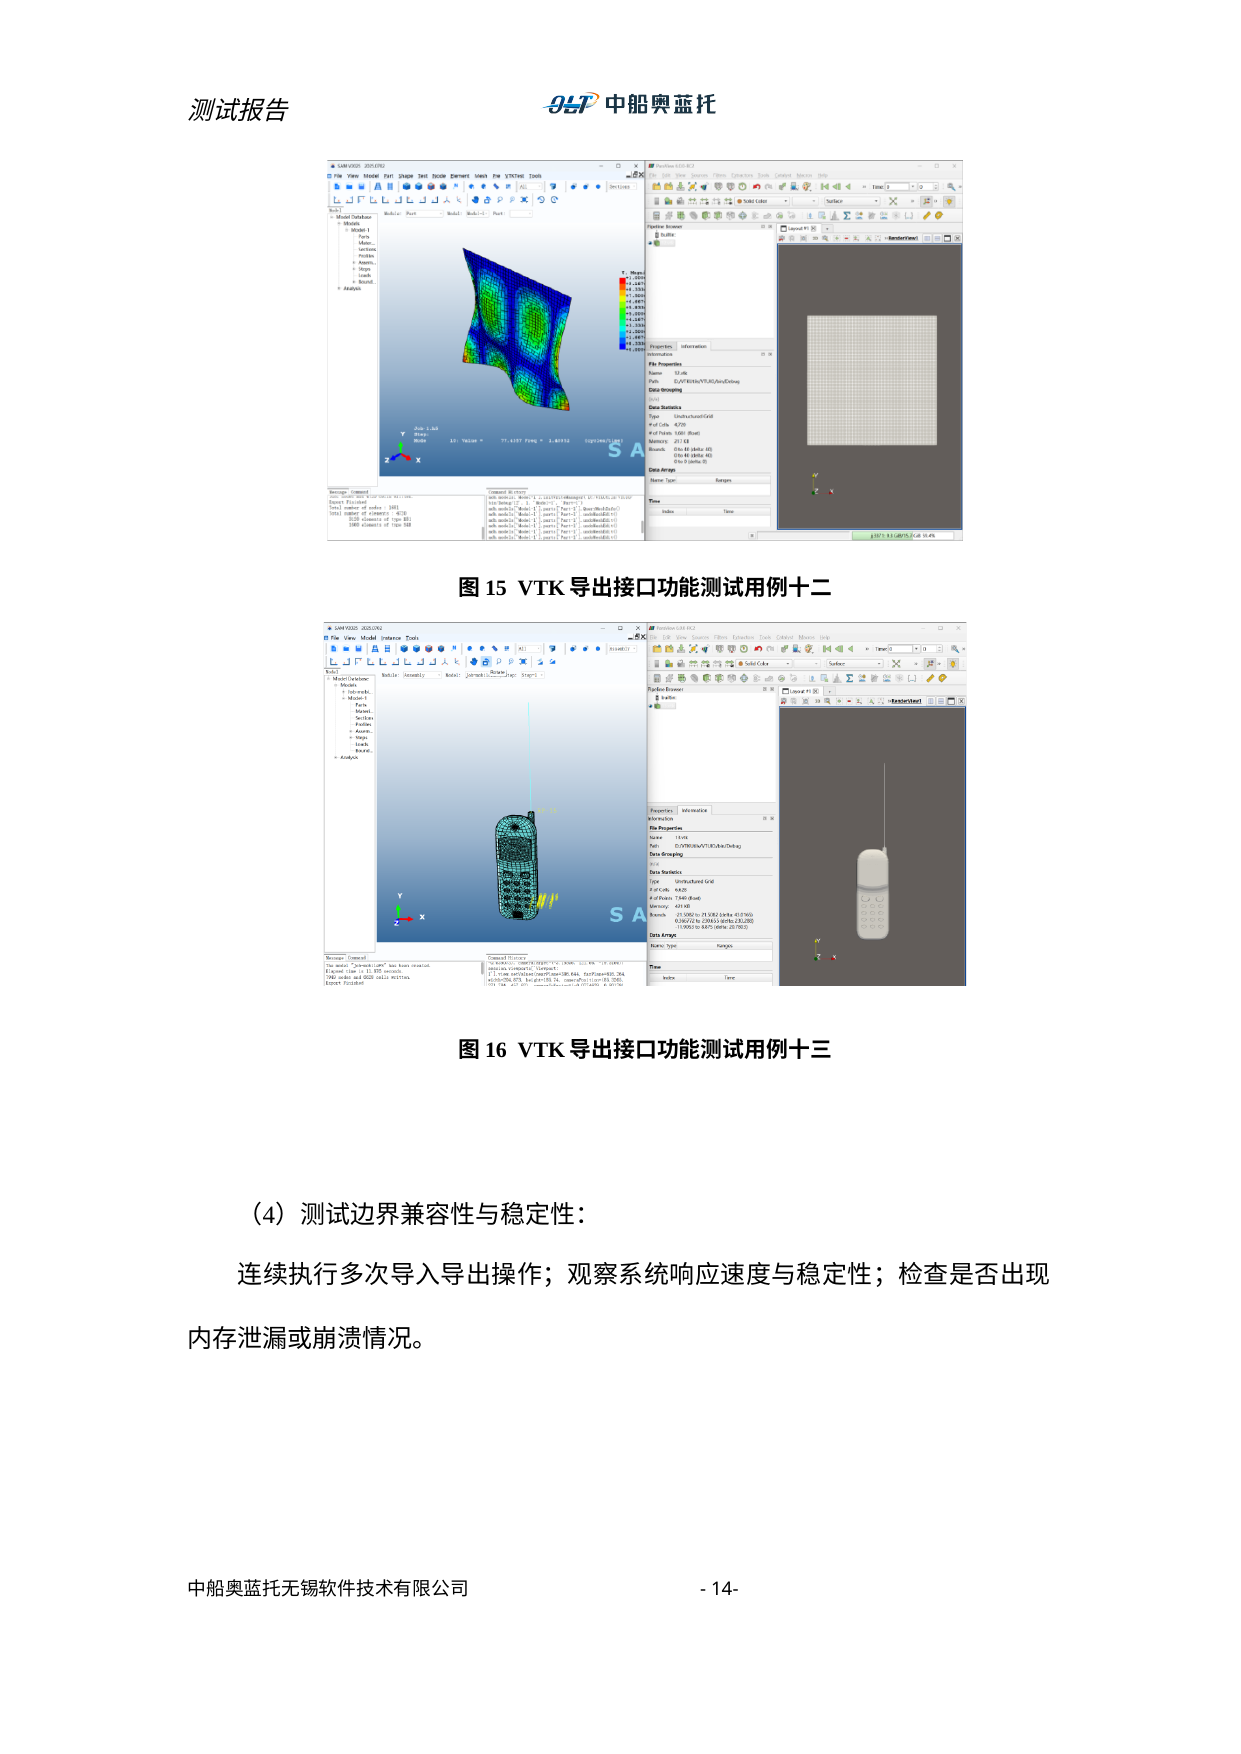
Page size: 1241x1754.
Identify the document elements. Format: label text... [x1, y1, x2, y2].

text 连续执行多次导入导出操作；观察系统响应速度与稳定性；检查是否出现内存泄漏或崩溃情况。 [187, 1252, 1053, 1358]
picture [323, 622, 967, 986]
picture [327, 160, 963, 541]
text （4）测试边界兼容性与稳定性： [187, 1191, 1053, 1233]
text 图16 VTK导出接口功能测试用例十三 [187, 1026, 1053, 1069]
text 图15 VTK导出接口功能测试用例十二 [187, 564, 1053, 607]
picture [534, 88, 722, 120]
